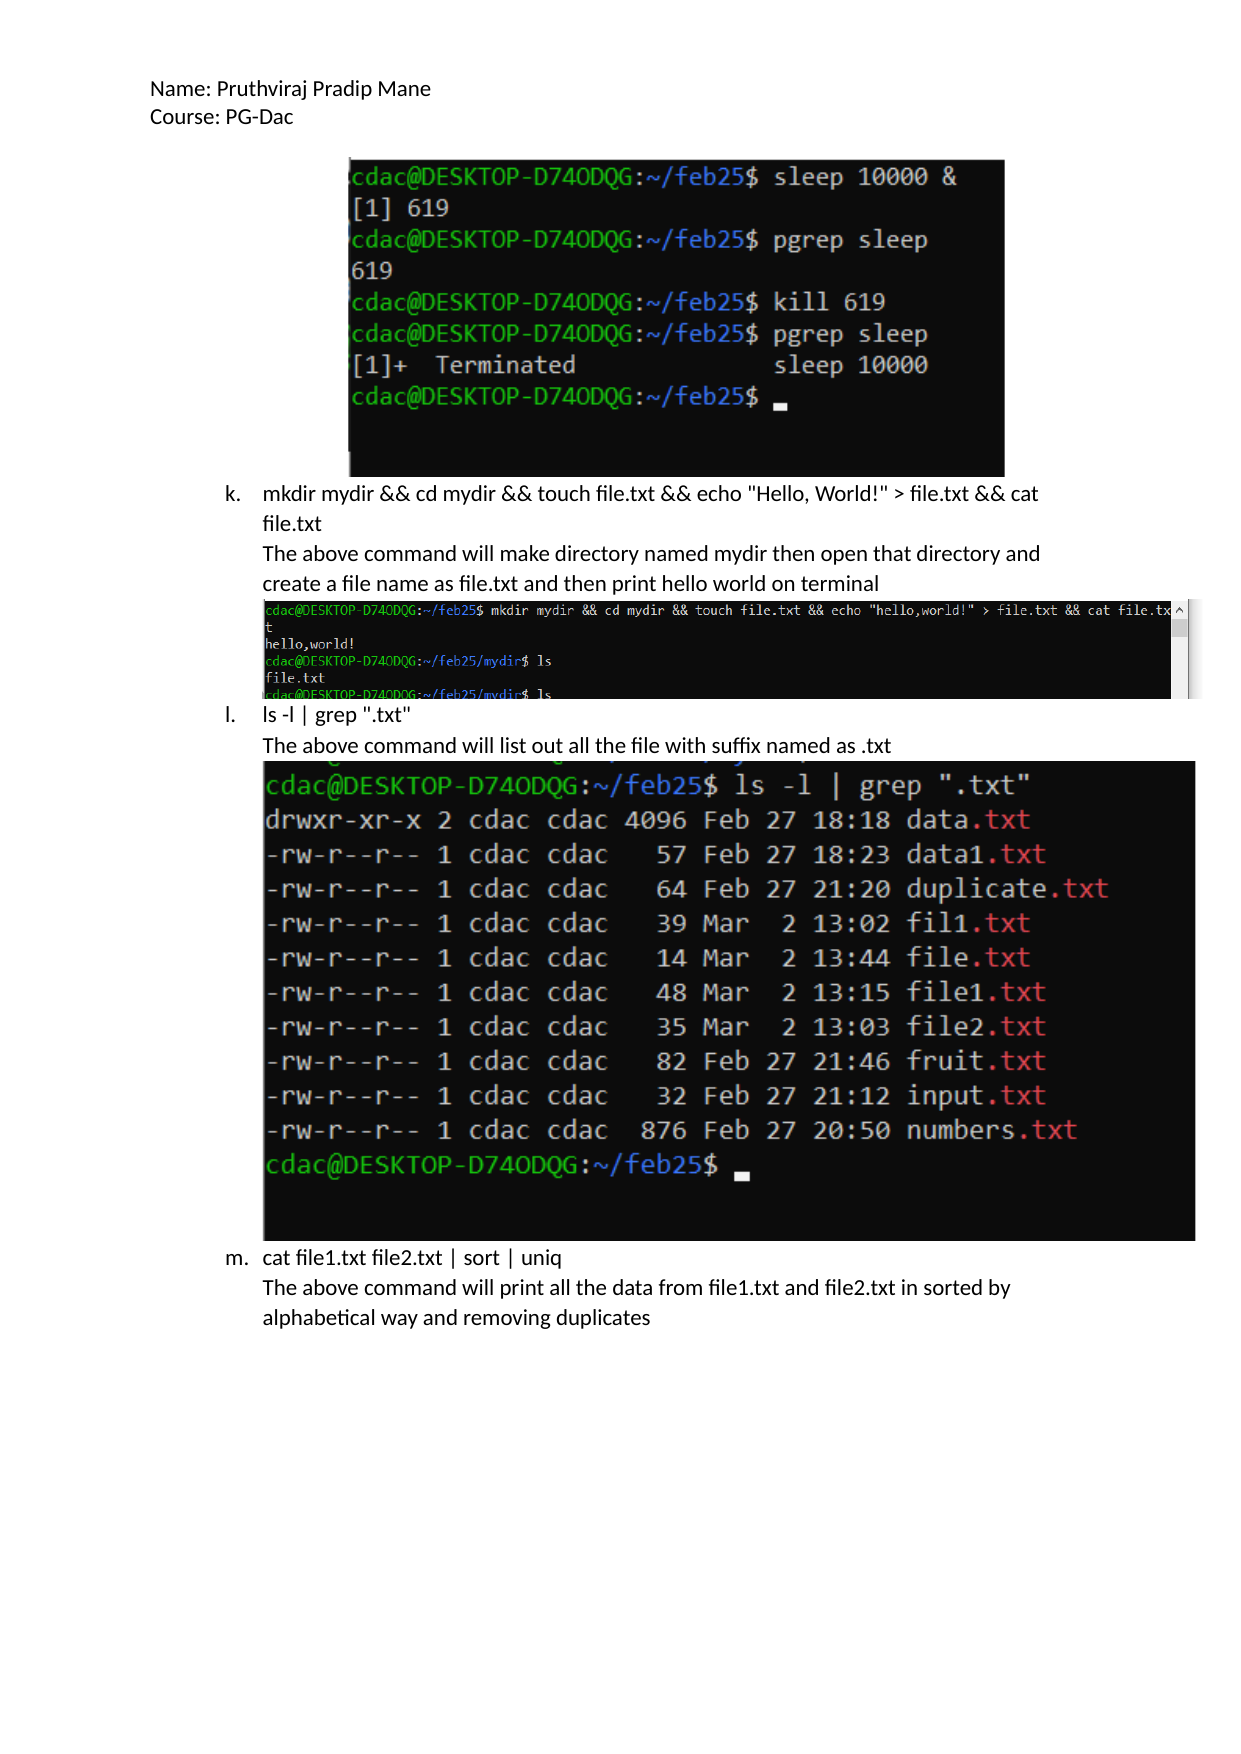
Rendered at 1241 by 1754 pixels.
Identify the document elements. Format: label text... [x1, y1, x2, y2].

list ls -l | grep ".txt" [225, 701, 1090, 729]
picture [262, 599, 1203, 699]
list The above command will list out all the file with suffix named as .txt [262, 731, 1090, 759]
list The above command will make directory named mydir then open that directory and create a file name as file.txt and then print hello world on terminal [262, 539, 1090, 597]
picture [262, 761, 1196, 1241]
picture [348, 157, 1005, 477]
list mkdir mydir && cd mydir && touch file.txt && echo "Hello, World!" > file.txt && cat file.txt [225, 479, 1090, 537]
list The above command will print all the data from file1.txt and file2.txt in sorted by alphabetical way and removing duplicates [262, 1273, 1090, 1331]
list cat file1.txt file2.txt | sort | uniq [225, 1243, 1090, 1271]
